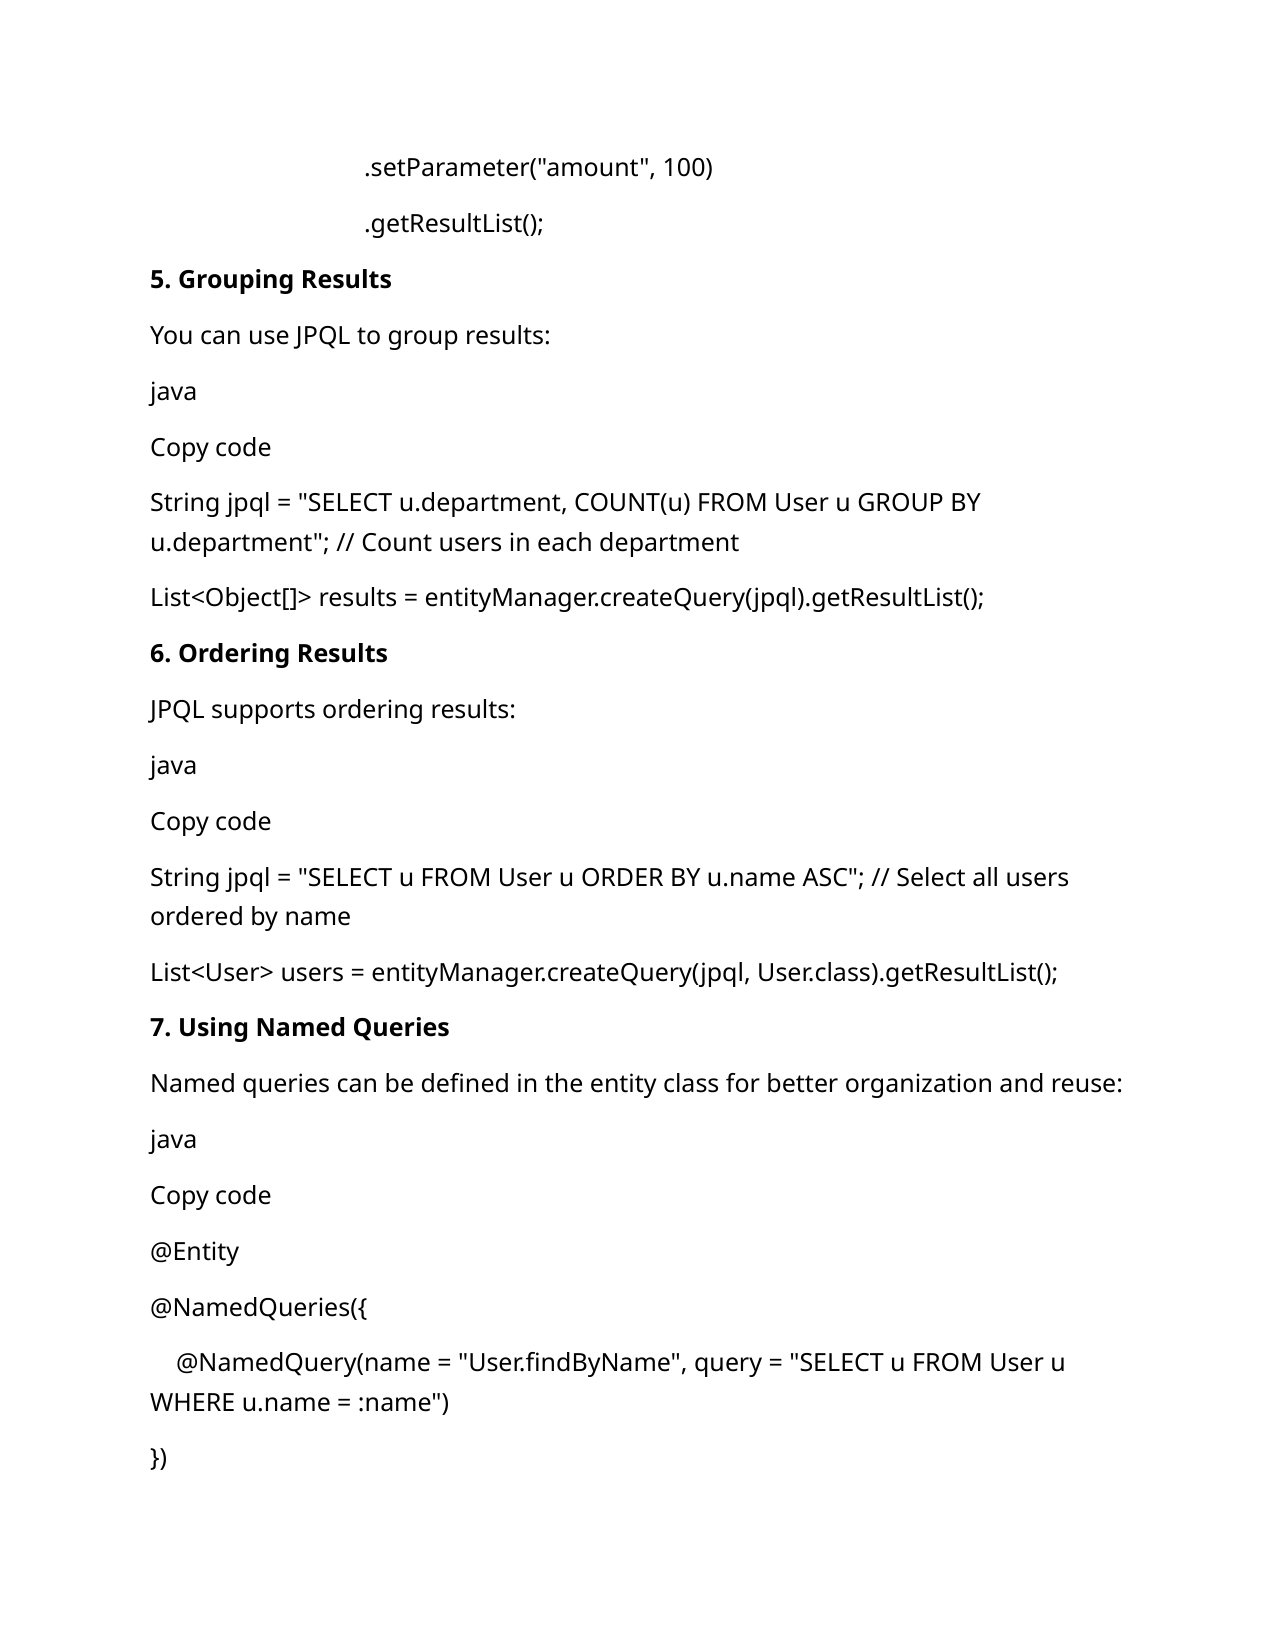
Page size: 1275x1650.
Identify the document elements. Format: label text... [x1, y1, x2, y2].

text List<User> users = entityManager.createQuery(jpql, User.class).getResultList(); [150, 954, 1125, 988]
text java [150, 373, 1125, 407]
text Copy code [150, 1177, 1125, 1212]
text JPQL supports ordering results: [150, 692, 1125, 726]
text List<Object[]> results = entityManager.createQuery(jpql).getResultList(); [150, 580, 1125, 614]
text @NamedQueries({ [150, 1289, 1125, 1323]
text Named queries can be defined in the entity class for better organization and reuse: [150, 1066, 1125, 1100]
text java [150, 747, 1125, 782]
text java [150, 1122, 1125, 1156]
text 6. Ordering Results [150, 636, 1125, 670]
text String jpql = "SELECT u FROM User u ORDER BY u.name ASC"; // Select all users ordered by name [150, 859, 1125, 932]
text @NamedQuery(name = "User.findByName", query = "SELECT u FROM User u WHERE u.name = :name") [150, 1345, 1125, 1418]
text You can use JPQL to group results: [150, 317, 1125, 352]
text 5. Grouping Results [150, 262, 1125, 296]
text @Entity [150, 1233, 1125, 1267]
text Copy code [150, 429, 1125, 463]
text Copy code [150, 803, 1125, 837]
text .setParameter("amount", 100) [150, 150, 1125, 184]
text }) [150, 1440, 1125, 1474]
text String jpql = "SELECT u.department, COUNT(u) FROM User u GROUP BY u.department"; // Count users in each department [150, 485, 1125, 558]
text .getResultList(); [150, 206, 1125, 240]
text 7. Using Named Queries [150, 1010, 1125, 1044]
